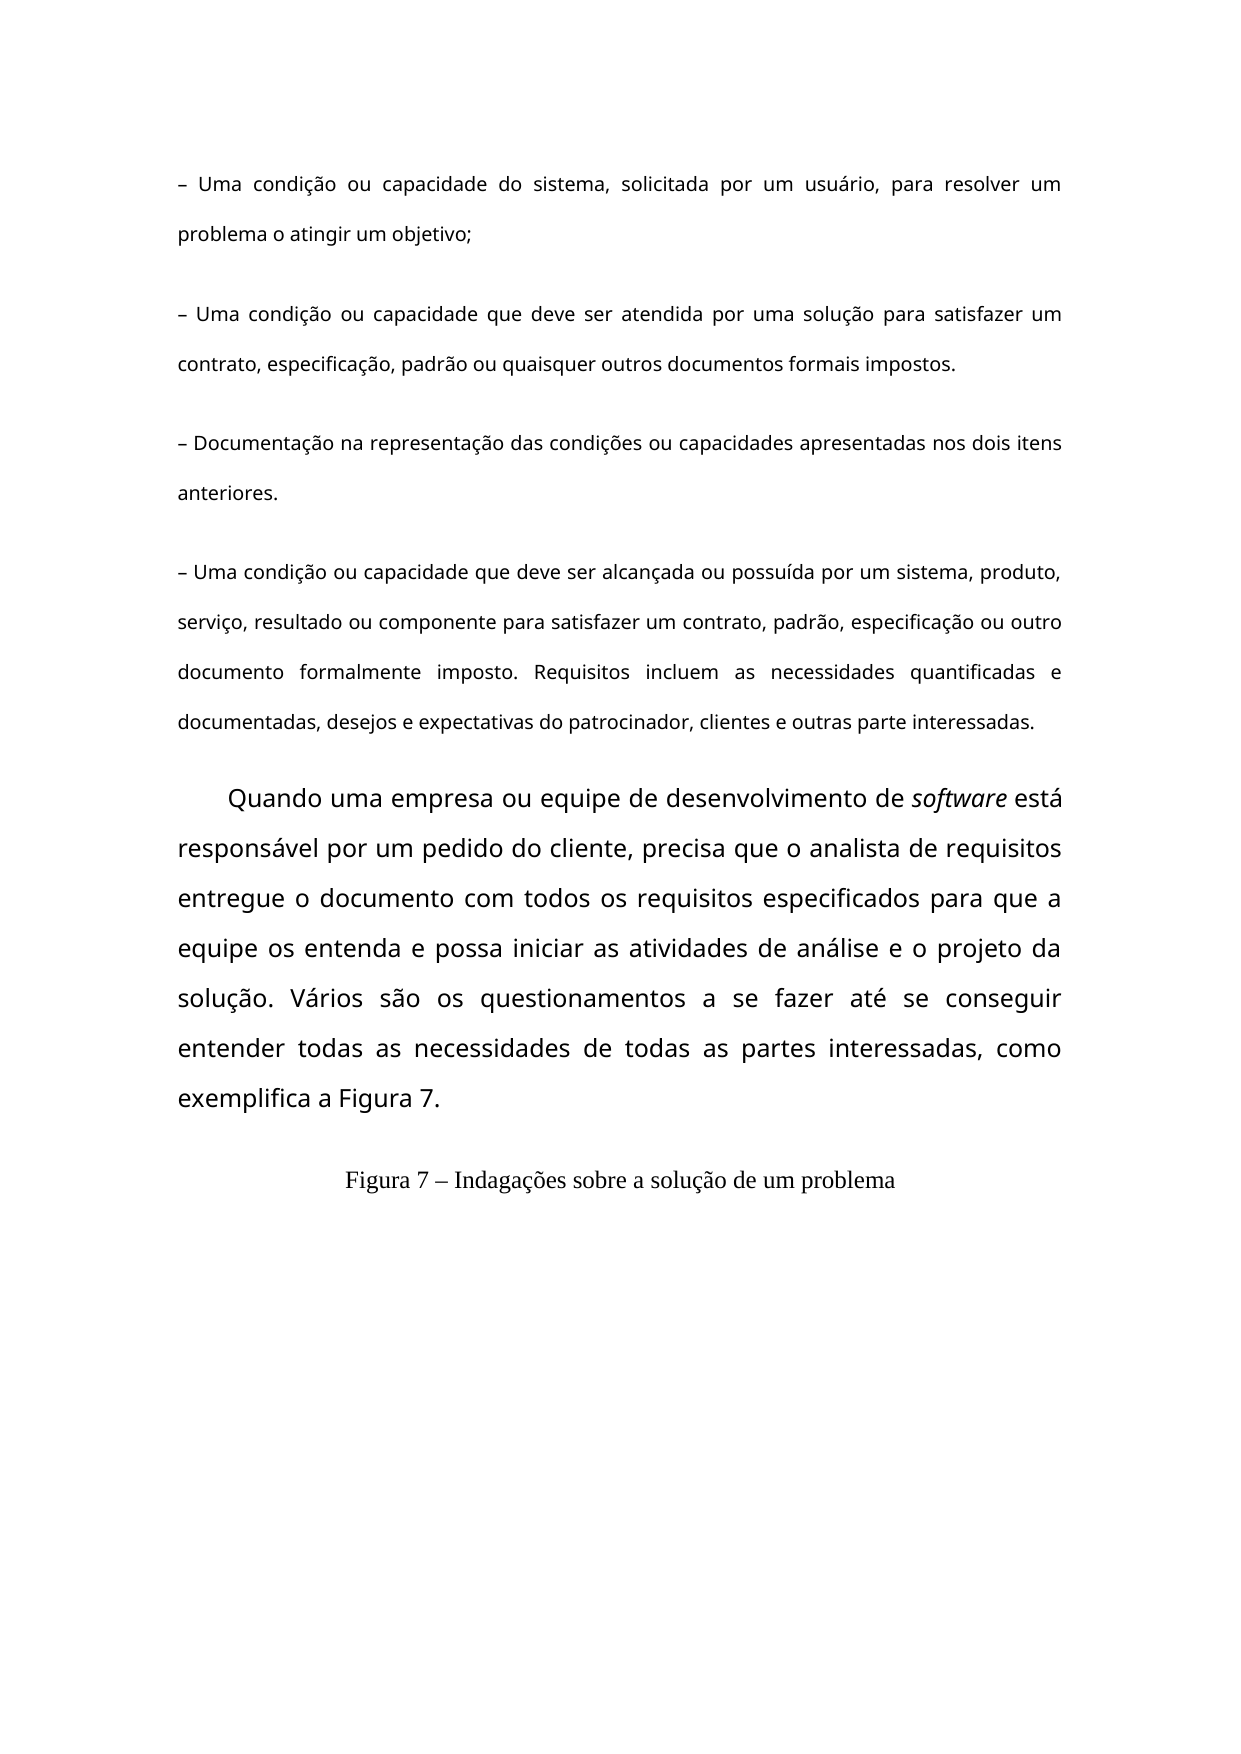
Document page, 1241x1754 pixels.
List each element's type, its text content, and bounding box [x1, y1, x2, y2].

text – Documentação na representação das condições ou capacidades apresentadas nos dois itens anteriores. [177, 406, 1063, 506]
text – Uma condição ou capacidade do sistema, solicitada por um usuário, para resolver um problema o atingir um objetivo; [177, 148, 1063, 248]
text Quando uma empresa ou equipe de desenvolvimento de software está responsável por um pedido do cliente, precisa que o analista de requisitos entregue o documento com todos os requisitos especificados para que a equipe os entenda e possa iniciar as atividades de análise e o projeto da solução. Vários são os questionamentos a se fazer até se conseguir entender todas as necessidades de todas as partes interessadas, como exemplifica a Figura 7. [177, 764, 1063, 1114]
text – Uma condição ou capacidade que deve ser alcançada ou possuída por um sistema, produto, serviço, resultado ou componente para satisfazer um contrato, padrão, especificação ou outro documento formalmente imposto. Requisitos incluem as necessidades quantificadas e documentadas, desejos e expectativas do patrocinador, clientes e outras parte interessadas. [177, 535, 1063, 735]
text Figura 7 – Indagações sobre a solução de um problema [177, 1143, 1063, 1193]
text – Uma condição ou capacidade que deve ser atendida por uma solução para satisfazer um contrato, especificação, padrão ou quaisquer outros documentos formais impostos. [177, 277, 1063, 377]
